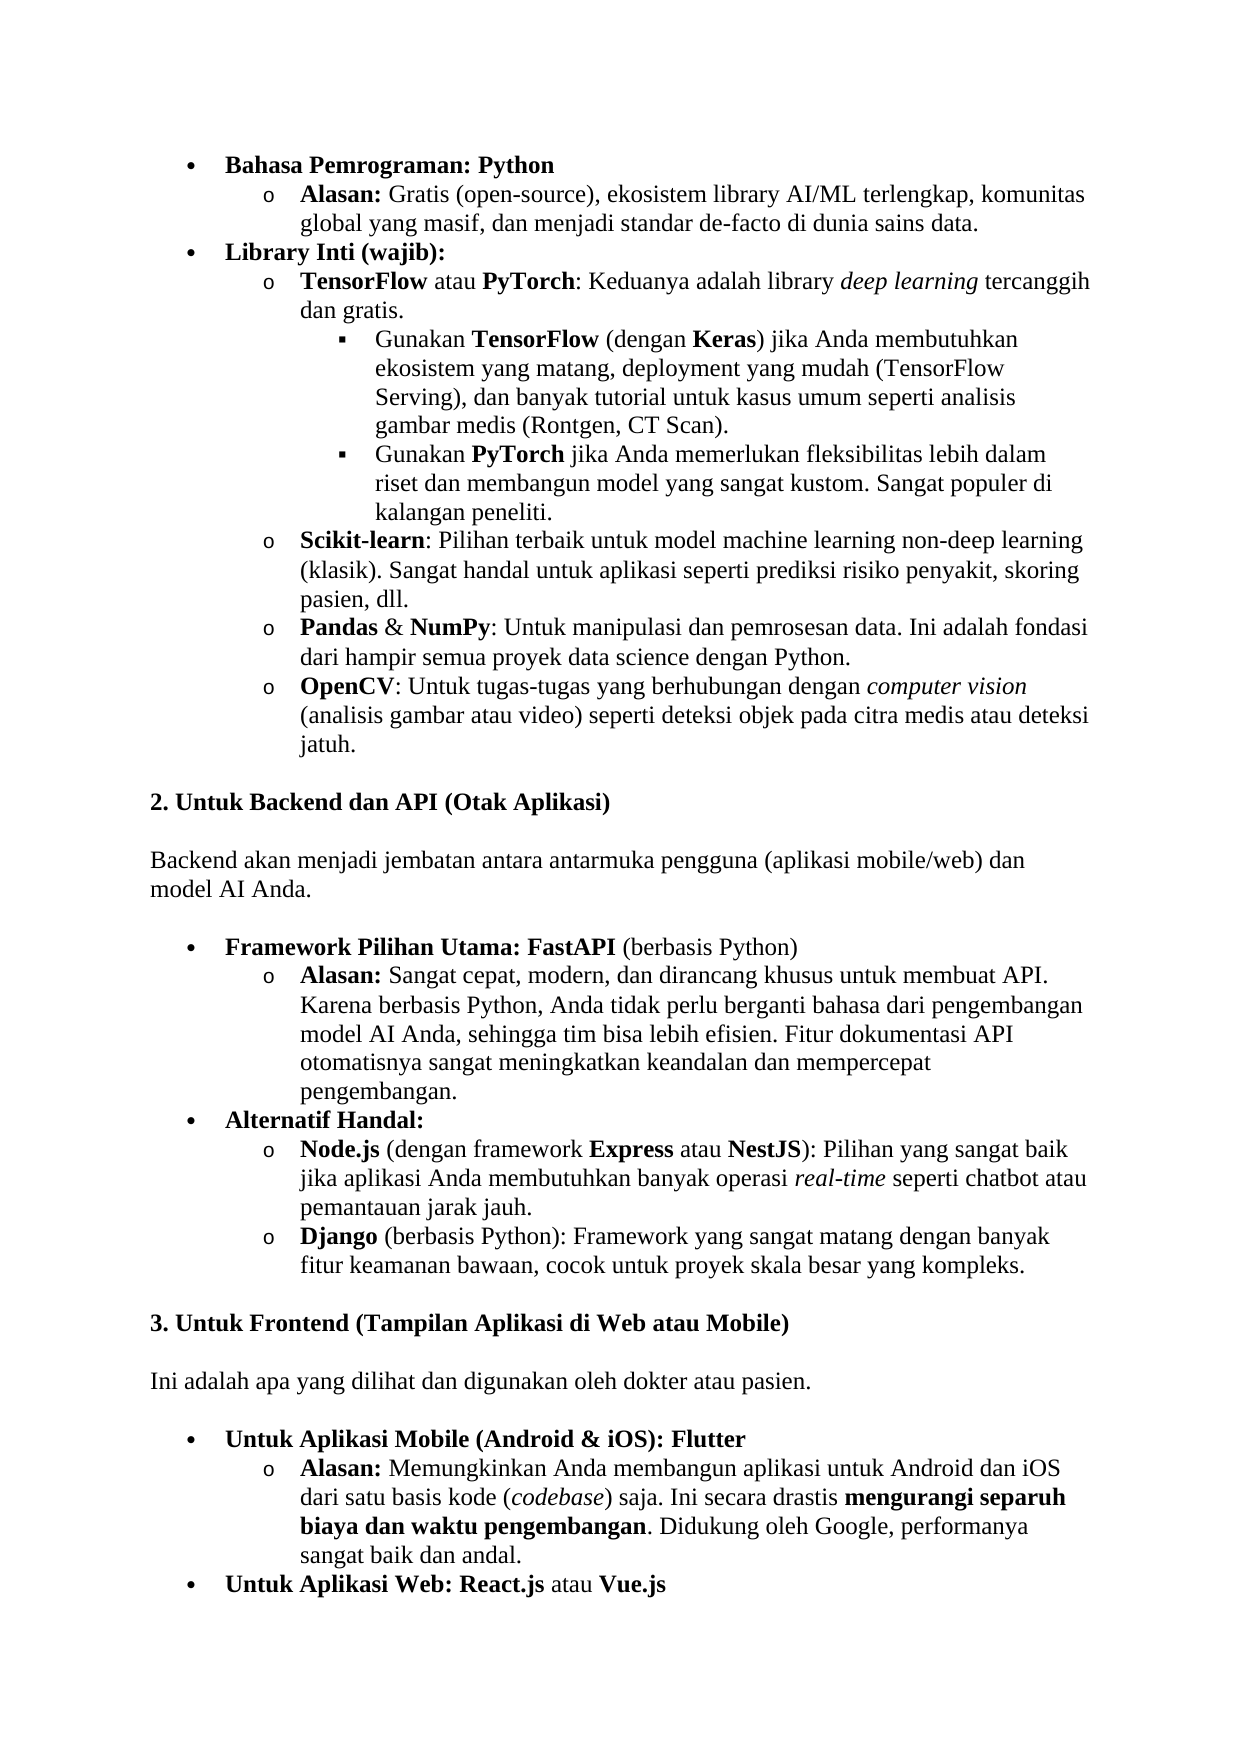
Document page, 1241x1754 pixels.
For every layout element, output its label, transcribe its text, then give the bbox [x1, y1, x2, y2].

list Alasan: Sangat cepat, modern, dan dirancang khusus untuk membuat API. Karena berbasis Python, Anda tidak perlu berganti bahasa dari pengembangan model AI Anda, sehingga tim bisa lebih efisien. Fitur dokumentasi API otomatisnya sangat meningkatkan keandalan dan mempercepat pengembangan. [262, 960, 1090, 1105]
list Bahasa Pemrograman: Python [187, 150, 1090, 179]
list Alternatif Handal: [187, 1105, 1090, 1134]
list Pandas & NumPy: Untuk manipulasi dan pemrosesan data. Ini adalah fondasi dari hampir semua proyek data science dengan Python. [262, 612, 1090, 671]
list OpenCV: Untuk tugas-tugas yang berhubungan dengan computer vision (analisis gambar atau video) seperti deteksi objek pada citra medis atau deteksi jatuh. [262, 671, 1090, 758]
list Framework Pilihan Utama: FastAPI (berbasis Python) [187, 932, 1090, 960]
list Scikit-learn: Pilihan terbaik untuk model machine learning non-deep learning (klasik). Sangat handal untuk aplikasi seperti prediksi risiko penyakit, skoring pasien, dll. [262, 525, 1090, 612]
list Gunakan TensorFlow (dengan Keras) jika Anda membutuhkan ekosistem yang matang, deployment yang mudah (TensorFlow Serving), dan banyak tutorial untuk kasus umum seperti analisis gambar medis (Rontgen, CT Scan). [337, 324, 1090, 439]
list Untuk Aplikasi Web: React.js atau Vue.js [187, 1569, 1090, 1597]
list Alasan: Memungkinkan Anda membangun aplikasi untuk Android dan iOS dari satu basis kode (codebase) saja. Ini secara drastis mengurangi separuh biaya dan waktu pengembangan. Didukung oleh Google, performanya sangat baik dan andal. [262, 1453, 1090, 1569]
list Gunakan PyTorch jika Anda memerlukan fleksibilitas lebih dalam riset dan membangun model yang sangat kustom. Sangat populer di kalangan peneliti. [337, 439, 1090, 525]
text 2. Untuk Backend dan API (Otak Aplikasi) [150, 787, 1090, 816]
list Node.js (dengan framework Express atau NestJS): Pilihan yang sangat baik jika aplikasi Anda membutuhkan banyak operasi real-time seperti chatbot atau pemantauan jarak jauh. [262, 1134, 1090, 1221]
list Untuk Aplikasi Mobile (Android & iOS): Flutter [187, 1424, 1090, 1453]
text 3. Untuk Frontend (Tampilan Aplikasi di Web atau Mobile) [150, 1308, 1090, 1337]
list Library Inti (wajib): [187, 237, 1090, 266]
list Alasan: Gratis (open-source), ekosistem library AI/ML terlengkap, komunitas global yang masif, dan menjadi standar de-facto di dunia sains data. [262, 179, 1090, 237]
text Backend akan menjadi jembatan antara antarmuka pengguna (aplikasi mobile/web) dan model AI Anda. [150, 845, 1090, 902]
text Ini adalah apa yang dilihat dan digunakan oleh dokter atau pasien. [150, 1366, 1090, 1395]
list Django (berbasis Python): Framework yang sangat matang dengan banyak fitur keamanan bawaan, cocok untuk proyek skala besar yang kompleks. [262, 1221, 1090, 1279]
list TensorFlow atau PyTorch: Keduanya adalah library deep learning tercanggih dan gratis. [262, 266, 1090, 324]
